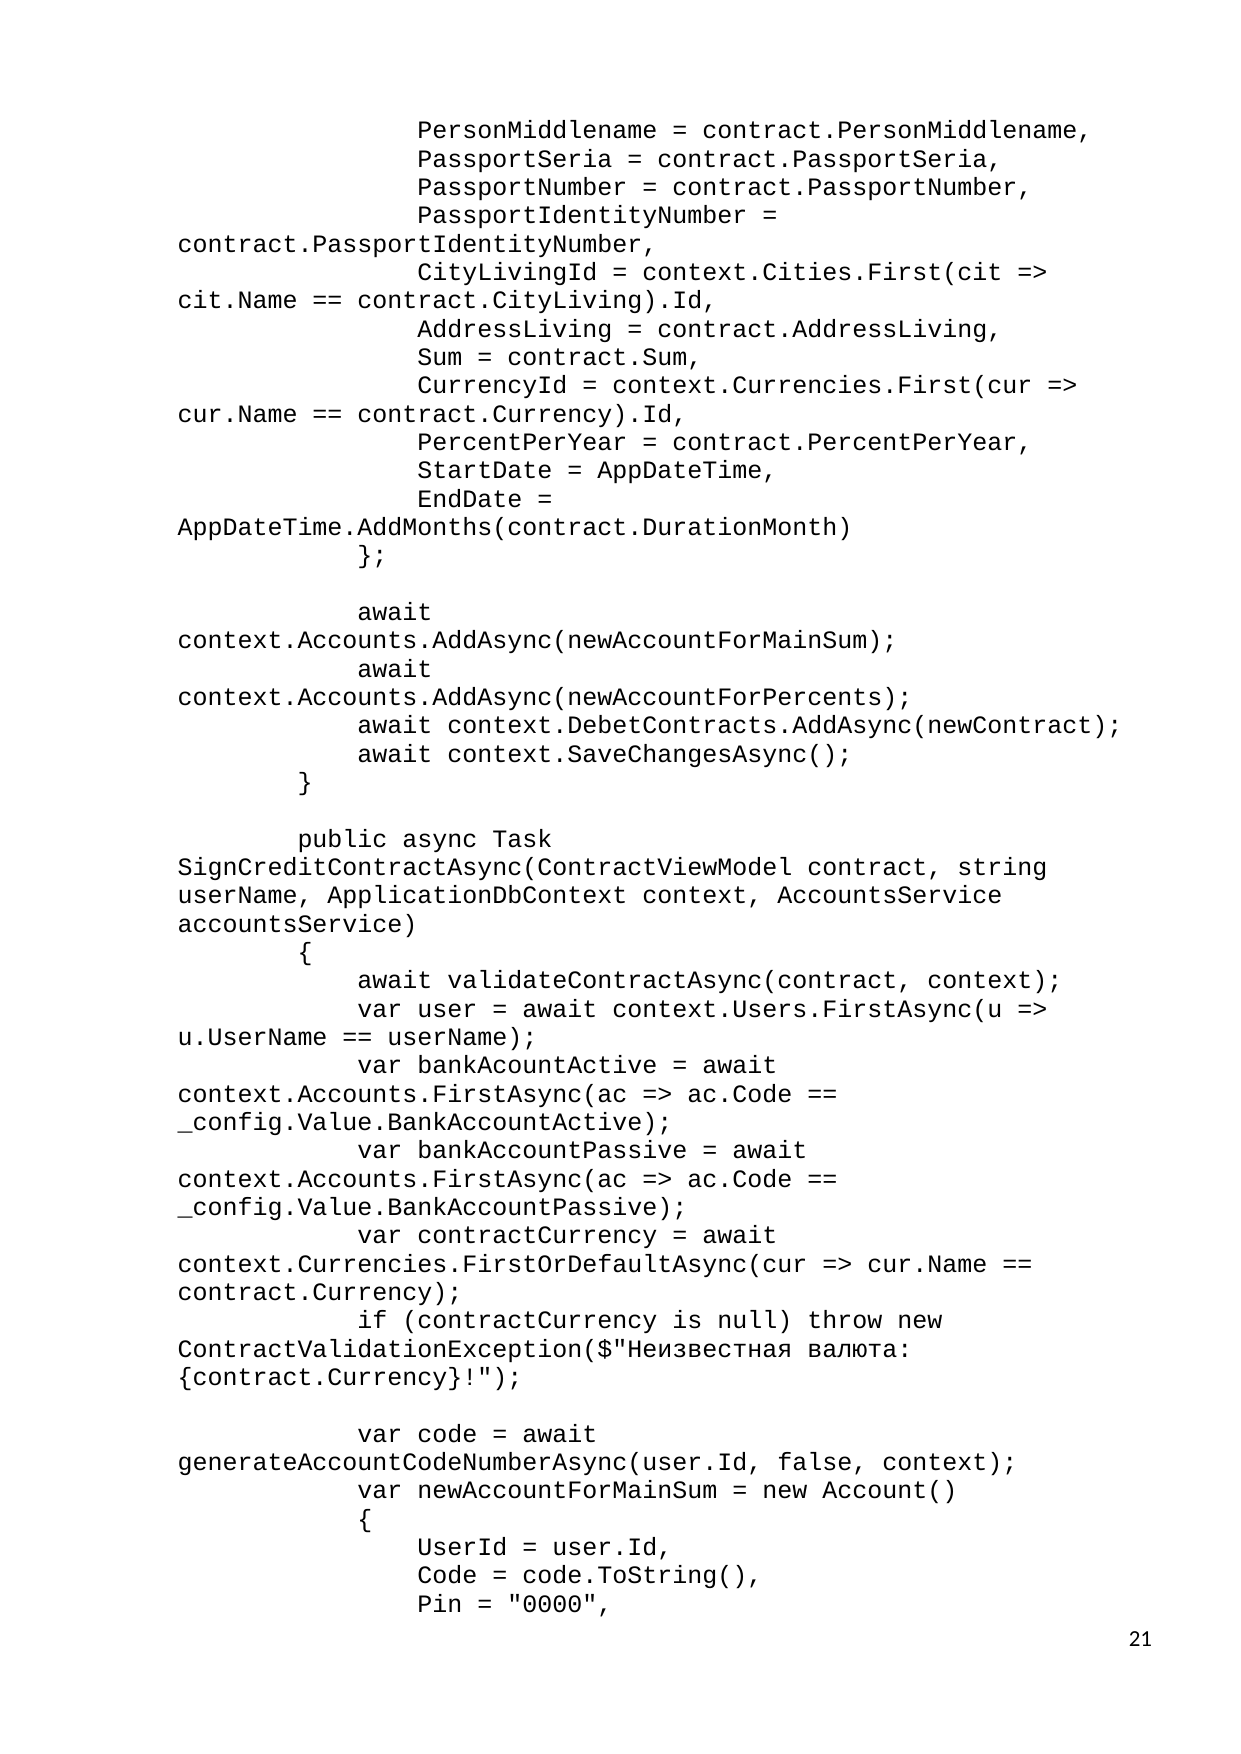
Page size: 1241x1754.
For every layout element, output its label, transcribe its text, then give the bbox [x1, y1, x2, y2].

text await context.SaveChangesAsync(); [177, 741, 1152, 770]
text Pin = "0000", [177, 1591, 1152, 1620]
text var bankAcountActive = await context.Accounts.FirstAsync(ac => ac.Code == _config.Value.BankAccountActive); [177, 1053, 1152, 1138]
text PersonMiddlename = contract.PersonMiddlename, [177, 118, 1152, 146]
text AddressLiving = contract.AddressLiving, [177, 316, 1152, 345]
text var bankAccountPassive = await context.Accounts.FirstAsync(ac => ac.Code == _config.Value.BankAccountPassive); [177, 1138, 1152, 1223]
text UserId = user.Id, [177, 1535, 1152, 1563]
text CityLivingId = context.Cities.First(cit => cit.Name == contract.CityLiving).Id, [177, 260, 1152, 316]
text var contractCurrency = await context.Currencies.FirstOrDefaultAsync(cur => cur.Name == contract.Currency); [177, 1223, 1152, 1308]
text { [177, 1506, 1152, 1535]
text Code = code.ToString(), [177, 1563, 1152, 1591]
text await context.Accounts.AddAsync(newAccountForMainSum); [177, 600, 1152, 656]
text StartDate = AppDateTime, [177, 458, 1152, 486]
text }; [177, 543, 1152, 571]
text var code = await generateAccountCodeNumberAsync(user.Id, false, context); [177, 1421, 1152, 1478]
text PassportSeria = contract.PassportSeria, [177, 146, 1152, 175]
text if (contractCurrency is null) throw new ContractValidationException($"Неизвестная валюта: {contract.Currency}!"); [177, 1308, 1152, 1393]
text } [177, 770, 1152, 798]
text public async Task SignCreditContractAsync(ContractViewModel contract, string userName, ApplicationDbContext context, AccountsService accountsService) [177, 826, 1152, 940]
text await context.Accounts.AddAsync(newAccountForPercents); [177, 656, 1152, 713]
text EndDate = AppDateTime.AddMonths(contract.DurationMonth) [177, 486, 1152, 543]
text { [177, 940, 1152, 968]
text await validateContractAsync(contract, context); [177, 968, 1152, 996]
text var user = await context.Users.FirstAsync(u => u.UserName == userName); [177, 996, 1152, 1053]
text PassportIdentityNumber = contract.PassportIdentityNumber, [177, 203, 1152, 260]
text await context.DebetContracts.AddAsync(newContract); [177, 713, 1152, 741]
text Sum = contract.Sum, [177, 345, 1152, 373]
text CurrencyId = context.Currencies.First(cur => cur.Name == contract.Currency).Id, [177, 373, 1152, 430]
text PercentPerYear = contract.PercentPerYear, [177, 430, 1152, 458]
text PassportNumber = contract.PassportNumber, [177, 175, 1152, 203]
text var newAccountForMainSum = new Account() [177, 1478, 1152, 1506]
